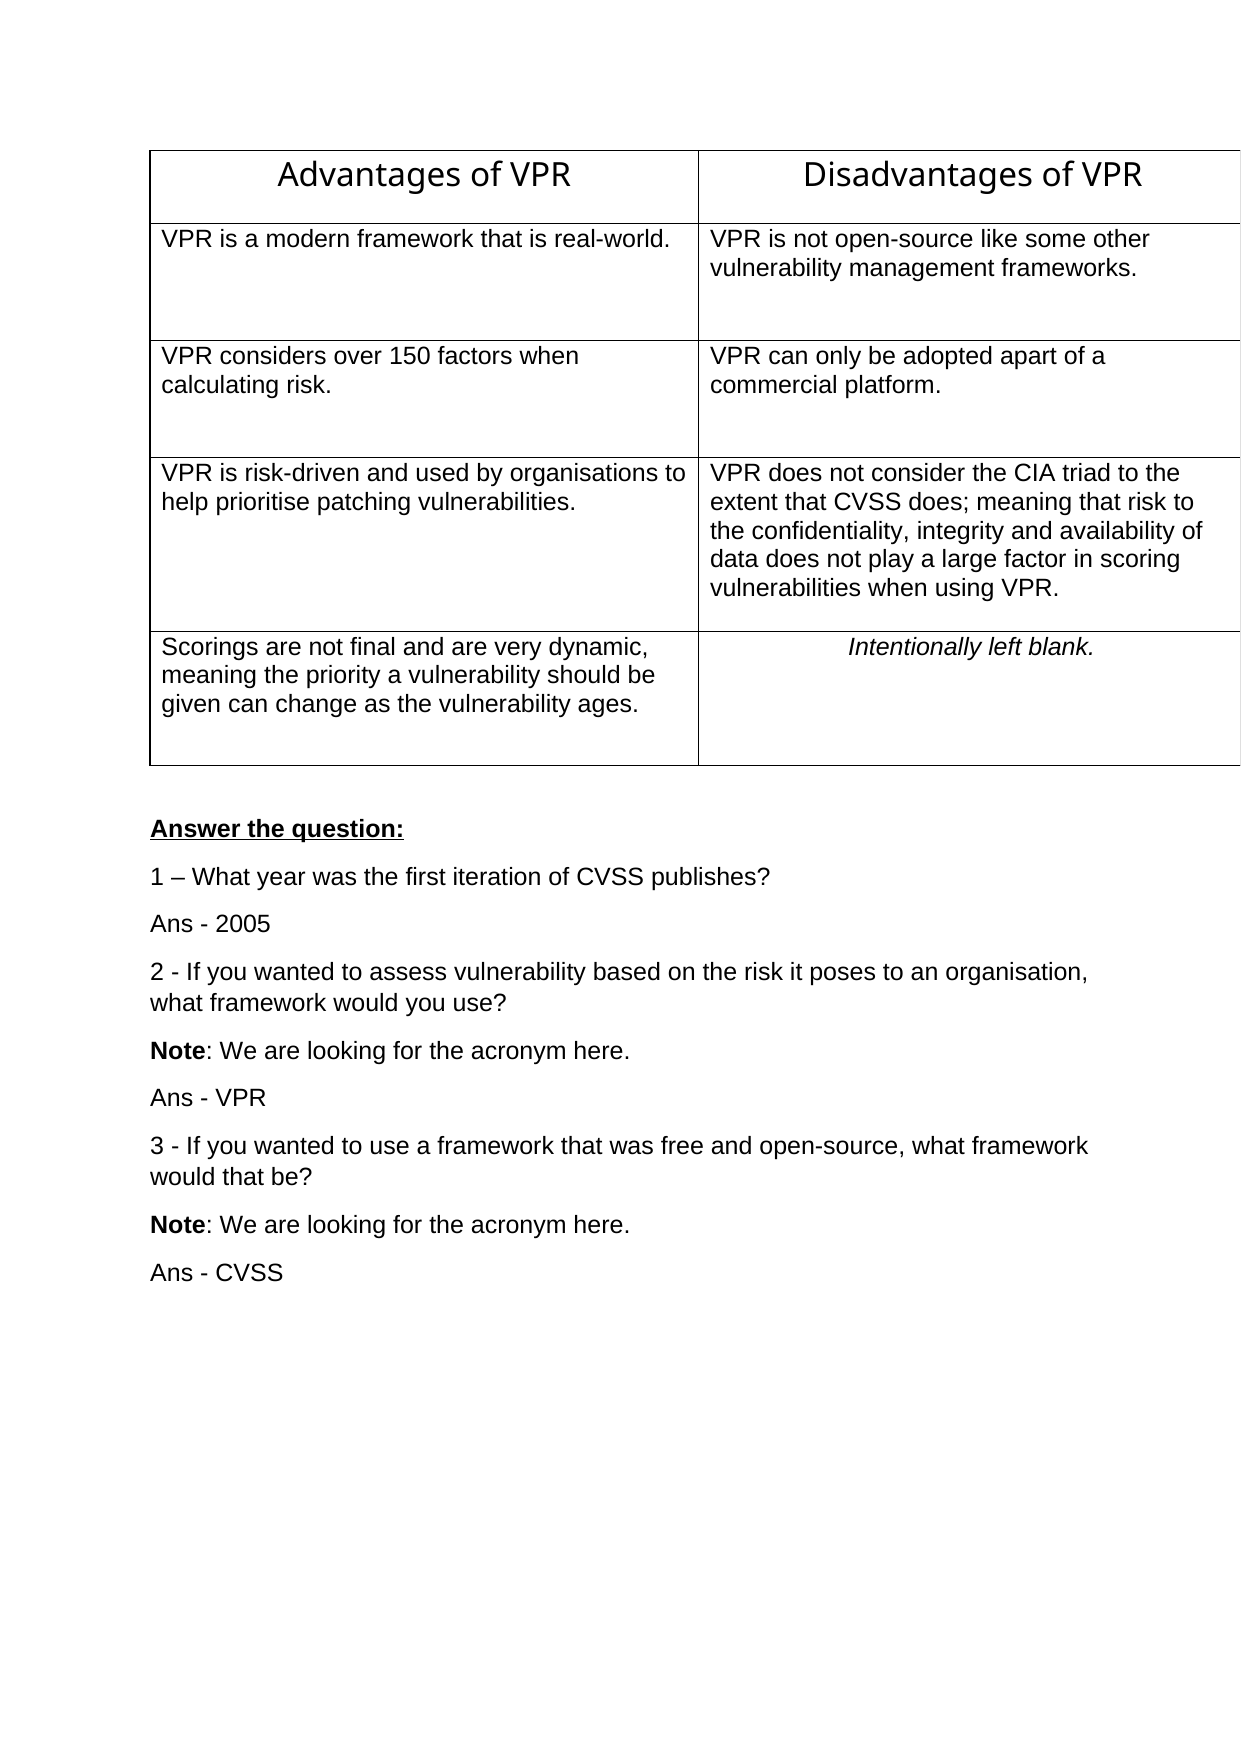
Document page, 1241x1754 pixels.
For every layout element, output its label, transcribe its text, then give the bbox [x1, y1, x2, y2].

text Ans - 2005 [150, 909, 1090, 938]
table_cell VPR considers over 150 factors when calculating risk. [151, 341, 698, 457]
text 1 – What year was the first iteration of CVSS publishes? [150, 861, 1090, 890]
text Ans - VPR [150, 1083, 1090, 1112]
table_cell VPR does not consider the CIA triad to the extent that CVSS does; meaning that risk to the confidentiality, integrity and availability of data does not play a large factor in scoring vulnerabilities when using VPR. [699, 458, 1240, 631]
table_header Disadvantages of VPR [699, 151, 1240, 223]
table_cell VPR is risk-driven and used by organisations to help prioritise patching vulnerabilities. [151, 458, 698, 631]
text Ans - CVSS [150, 1257, 1090, 1286]
text 2 - If you wanted to assess vulnerability based on the risk it poses to an organisation, what framework would you use? [150, 957, 1090, 1017]
table_cell VPR can only be adopted apart of a commercial platform. [699, 341, 1240, 457]
text Note: We are looking for the acronym here. [150, 1210, 1090, 1238]
text Answer the question: [150, 814, 1090, 842]
table_cell VPR is a modern framework that is real-world. [151, 224, 698, 340]
table_header Advantages of VPR [151, 151, 698, 223]
table_cell VPR is not open-source like some other vulnerability management frameworks. [699, 224, 1240, 340]
text Note: We are looking for the acronym here. [150, 1036, 1090, 1064]
table_cell Intentionally left blank. [699, 632, 1240, 765]
table_cell Scorings are not final and are very dynamic, meaning the priority a vulnerability should be given can change as the vulnerability ages. [151, 632, 698, 765]
text 3 - If you wanted to use a framework that was free and open-source, what framework would that be? [150, 1131, 1090, 1191]
